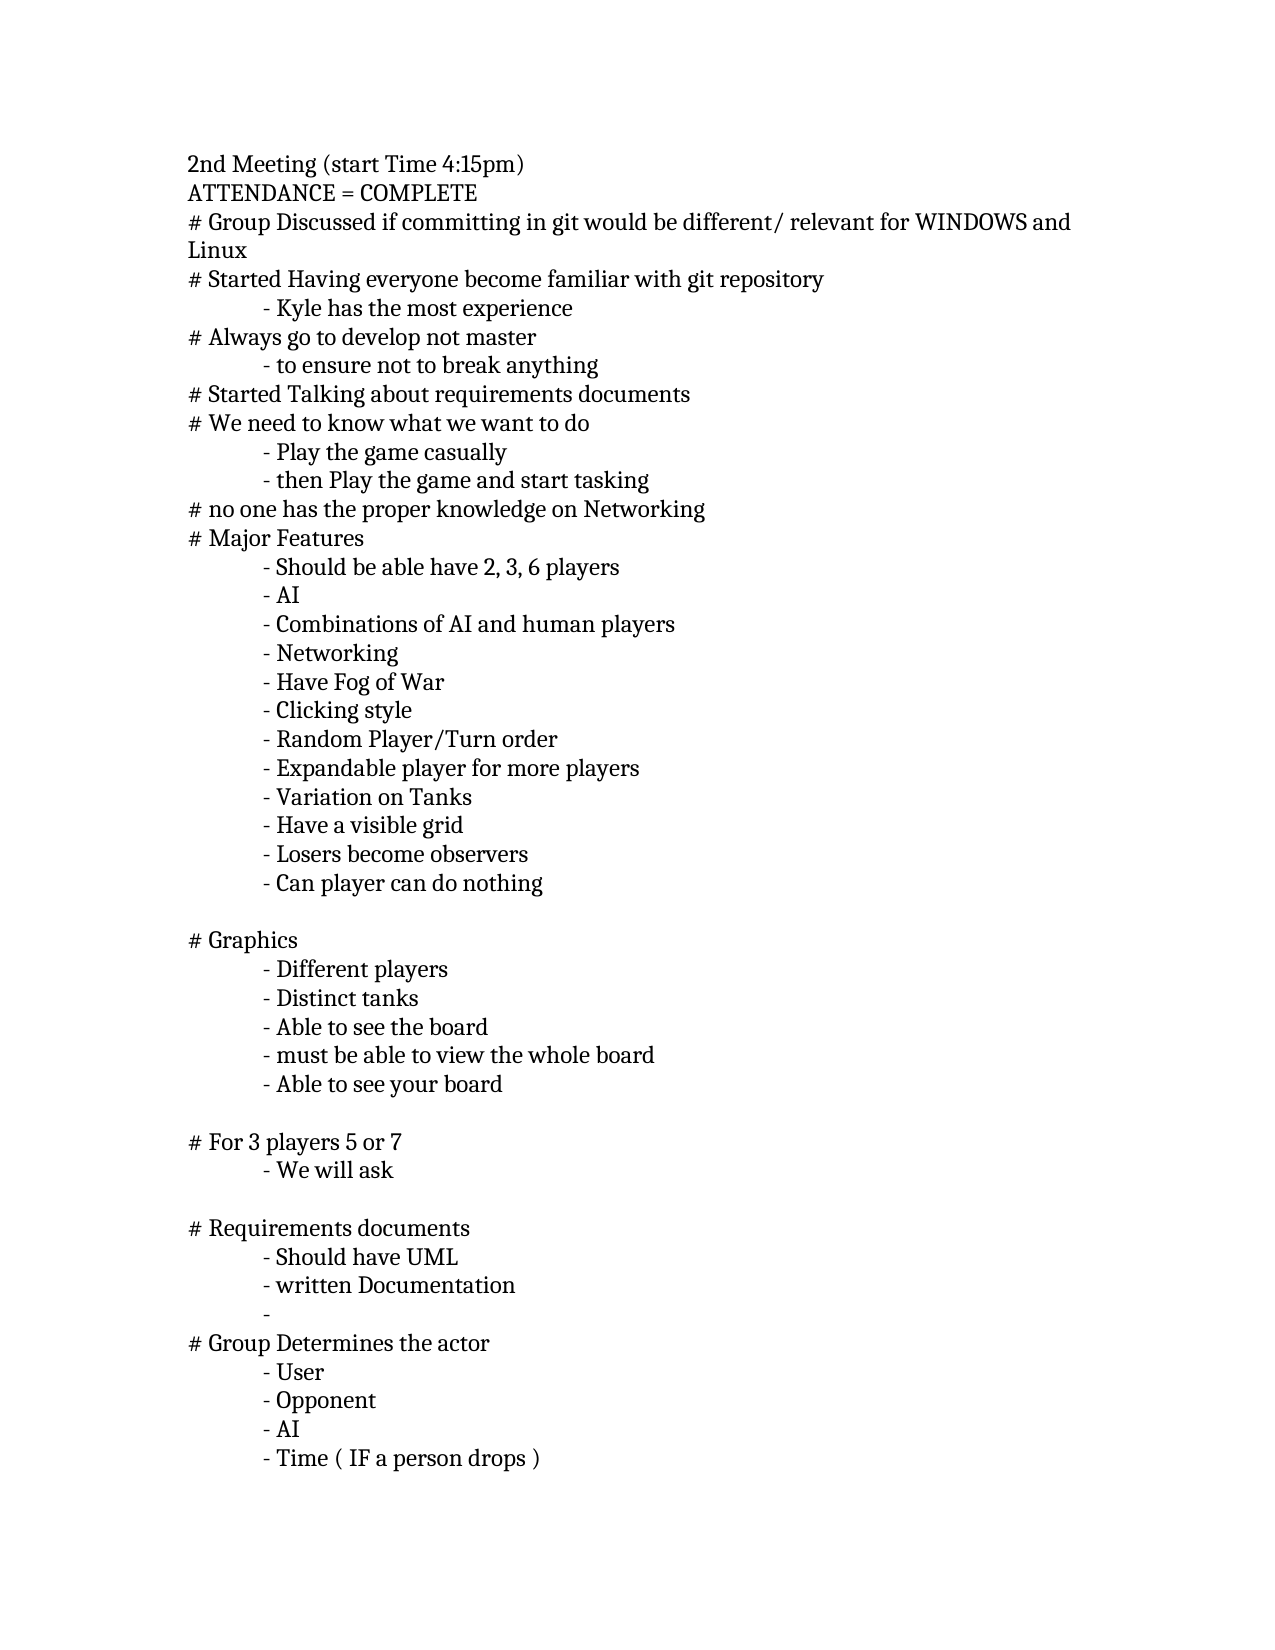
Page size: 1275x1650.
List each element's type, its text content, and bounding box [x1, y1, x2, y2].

text - then Play the game and start tasking [187, 466, 1087, 495]
text - Random Player/Turn order [187, 725, 1087, 754]
text # Group Determines the actor [187, 1329, 1087, 1357]
text - Should have UML [187, 1242, 1087, 1271]
text - Losers become observers [187, 840, 1087, 869]
text - [187, 1300, 1087, 1329]
text # We need to know what we want to do [187, 409, 1087, 437]
text # For 3 players 5 or 7 [187, 1127, 1087, 1156]
text - Kyle has the most experience [187, 294, 1087, 322]
text ATTENDANCE = COMPLETE [187, 179, 1087, 207]
text - written Documentation [187, 1271, 1087, 1300]
text - AI [187, 581, 1087, 610]
text # Requirements documents [187, 1214, 1087, 1242]
text # Always go to develop not master [187, 322, 1087, 351]
text - Variation on Tanks [187, 782, 1087, 811]
text # Started Having everyone become familiar with git repository [187, 265, 1087, 294]
text - Combinations of AI and human players [187, 610, 1087, 639]
text - Should be able have 2, 3, 6 players [187, 552, 1087, 581]
text - must be able to view the whole board [187, 1041, 1087, 1070]
text - Play the game casually [187, 437, 1087, 466]
text - User [187, 1357, 1087, 1386]
text - to ensure not to break anything [187, 351, 1087, 380]
text - We will ask [187, 1156, 1087, 1185]
text - Able to see your board [187, 1070, 1087, 1099]
text - Can player can do nothing [187, 869, 1087, 897]
text - Have Fog of War [187, 667, 1087, 696]
text - Expandable player for more players [187, 754, 1087, 782]
text - Opponent [187, 1386, 1087, 1415]
text 2nd Meeting (start Time 4:15pm) [187, 150, 1087, 179]
text # Graphics [187, 926, 1087, 955]
text # Group Discussed if committing in git would be different/ relevant for WINDOWS and Linux [187, 207, 1087, 265]
text - Networking [187, 639, 1087, 667]
text # Major Features [187, 524, 1087, 552]
text - Able to see the board [187, 1012, 1087, 1041]
text - Time ( IF a person drops ) [187, 1444, 1087, 1472]
text # Started Talking about requirements documents [187, 380, 1087, 409]
text - Clicking style [187, 696, 1087, 725]
text # no one has the proper knowledge on Networking [187, 495, 1087, 524]
text - Distinct tanks [187, 984, 1087, 1012]
text - AI [187, 1415, 1087, 1444]
text - Have a visible grid [187, 811, 1087, 840]
text - Different players [187, 955, 1087, 984]
